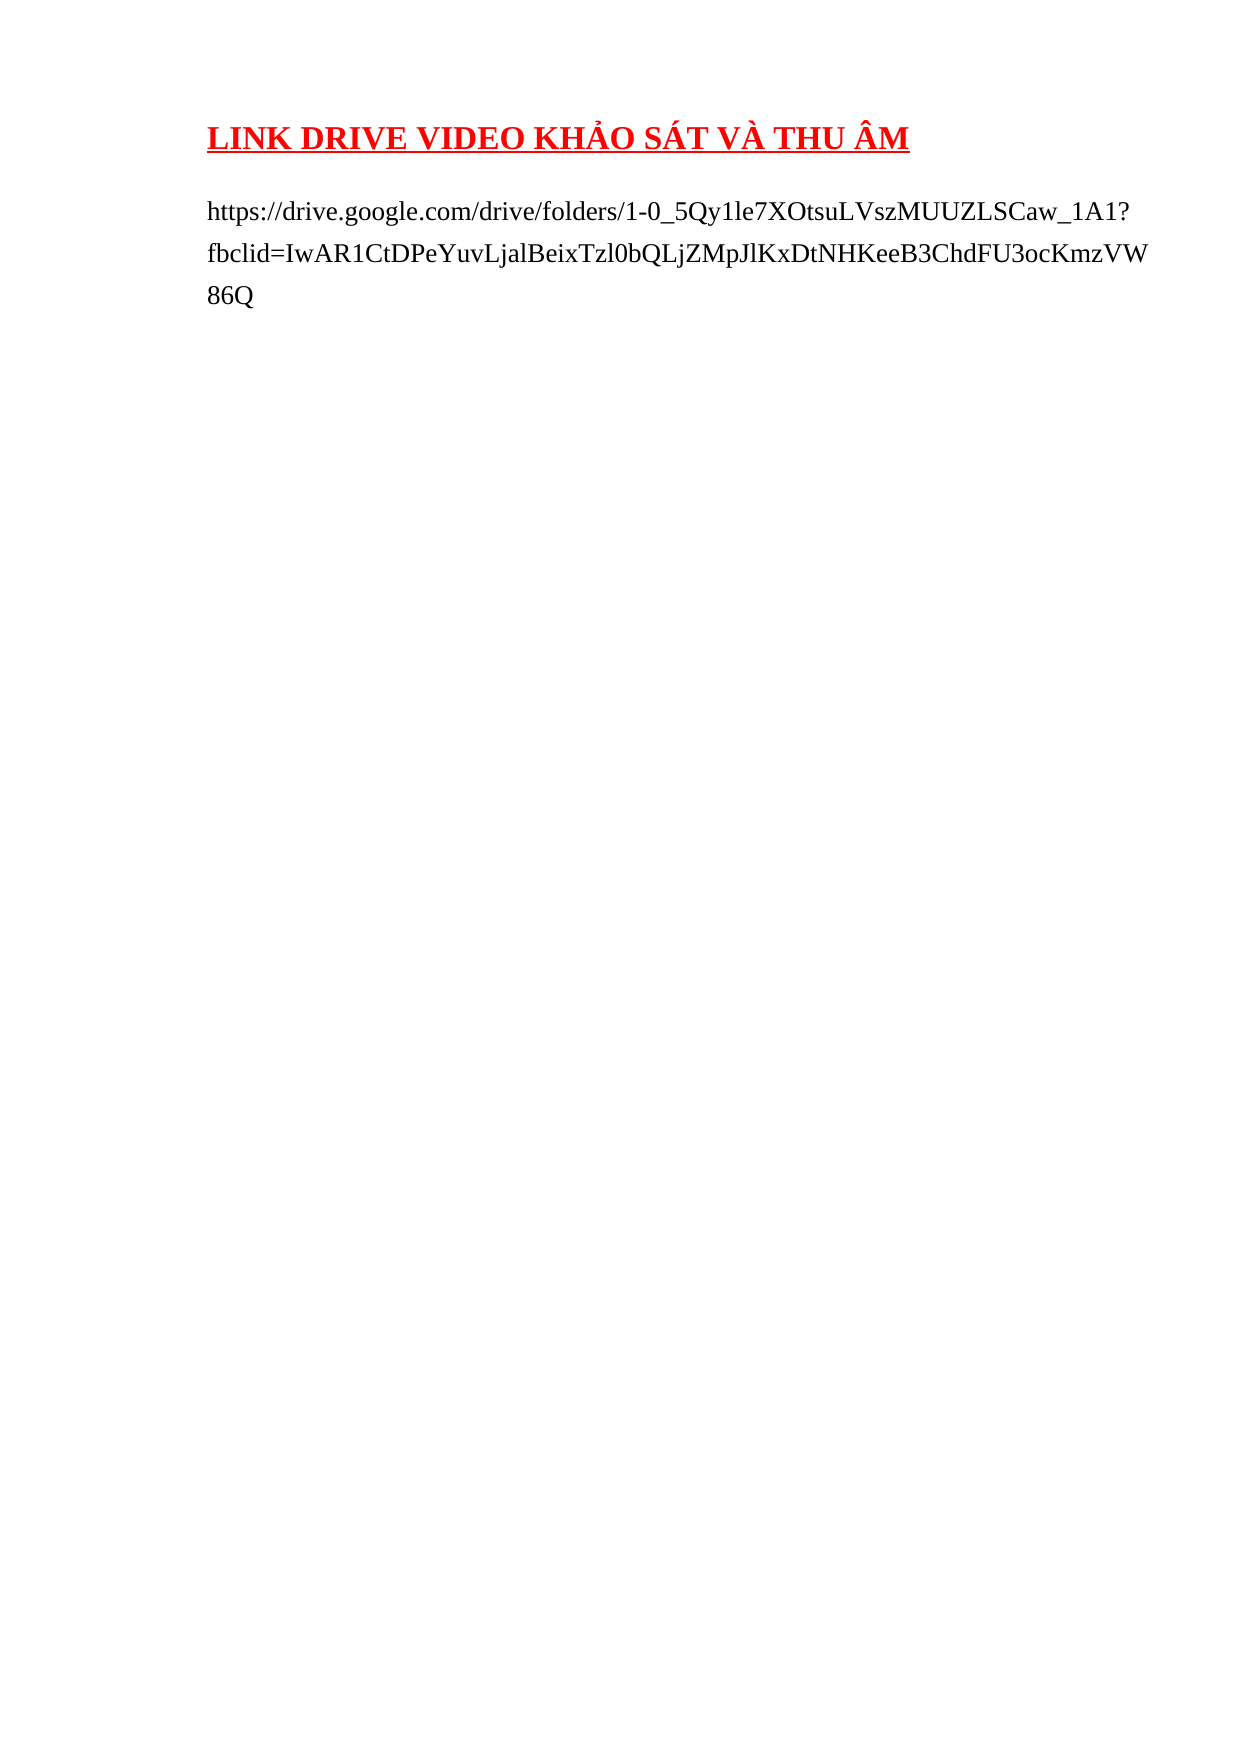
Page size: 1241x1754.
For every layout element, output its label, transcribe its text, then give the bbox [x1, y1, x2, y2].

text LINK DRIVE VIDEO KHẢO SÁT VÀ THU ÂM [207, 118, 1152, 156]
text https://drive.google.com/drive/folders/1-0_5Qy1le7XOtsuLVszMUUZLSCaw_1A1?fbclid=IwAR1CtDPeYuvLjalBeixTzl0bQLjZMpJlKxDtNHKeeB3ChdFU3ocKmzVW86Q [207, 195, 1152, 310]
